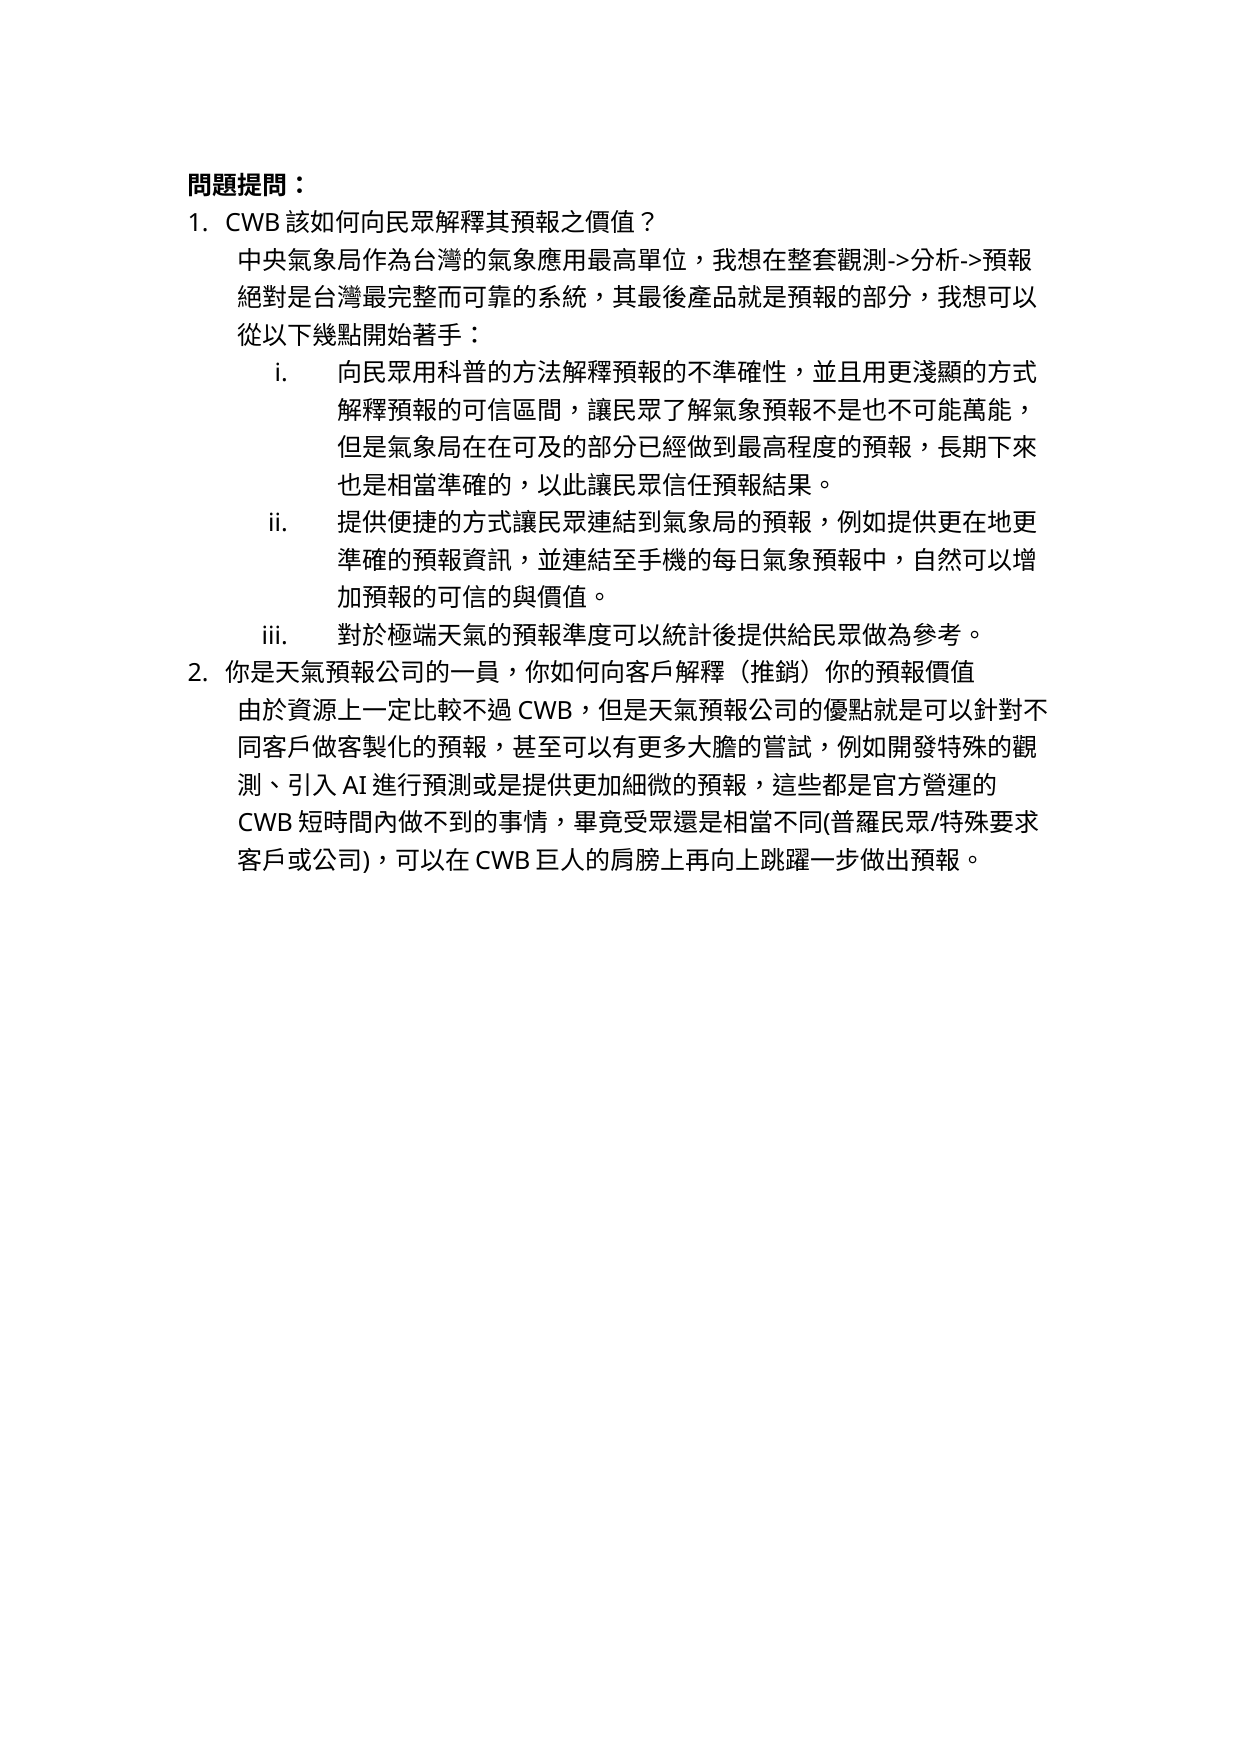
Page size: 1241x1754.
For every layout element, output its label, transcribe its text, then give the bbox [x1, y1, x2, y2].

list 對於極端天氣的預報準度可以統計後提供給民眾做為參考。 [287, 614, 1053, 652]
list CWB該如何向民眾解釋其預報之價值？ [187, 202, 1053, 239]
text 問題提問： [187, 164, 1053, 202]
list 向民眾用科普的方法解釋預報的不準確性，並且用更淺顯的方式解釋預報的可信區間，讓民眾了解氣象預報不是也不可能萬能，但是氣象局在在可及的部分已經做到最高程度的預報，長期下來也是相當準確的，以此讓民眾信任預報結果。 [287, 352, 1053, 502]
list 提供便捷的方式讓民眾連結到氣象局的預報，例如提供更在地更準確的預報資訊，並連結至手機的每日氣象預報中，自然可以增加預報的可信的與價值。 [287, 502, 1053, 614]
list 由於資源上一定比較不過CWB，但是天氣預報公司的優點就是可以針對不同客戶做客製化的預報，甚至可以有更多大膽的嘗試，例如開發特殊的觀測、引入AI進行預測或是提供更加細微的預報，這些都是官方營運的CWB短時間內做不到的事情，畢竟受眾還是相當不同(普羅民眾/特殊要求客戶或公司)，可以在CWB巨人的肩膀上再向上跳躍一步做出預報。 [237, 689, 1053, 877]
list 你是天氣預報公司的一員，你如何向客戶解釋（推銷）你的預報價值 [187, 652, 1053, 689]
list 中央氣象局作為台灣的氣象應用最高單位，我想在整套觀測->分析->預報絕對是台灣最完整而可靠的系統，其最後產品就是預報的部分，我想可以從以下幾點開始著手： [237, 239, 1053, 352]
